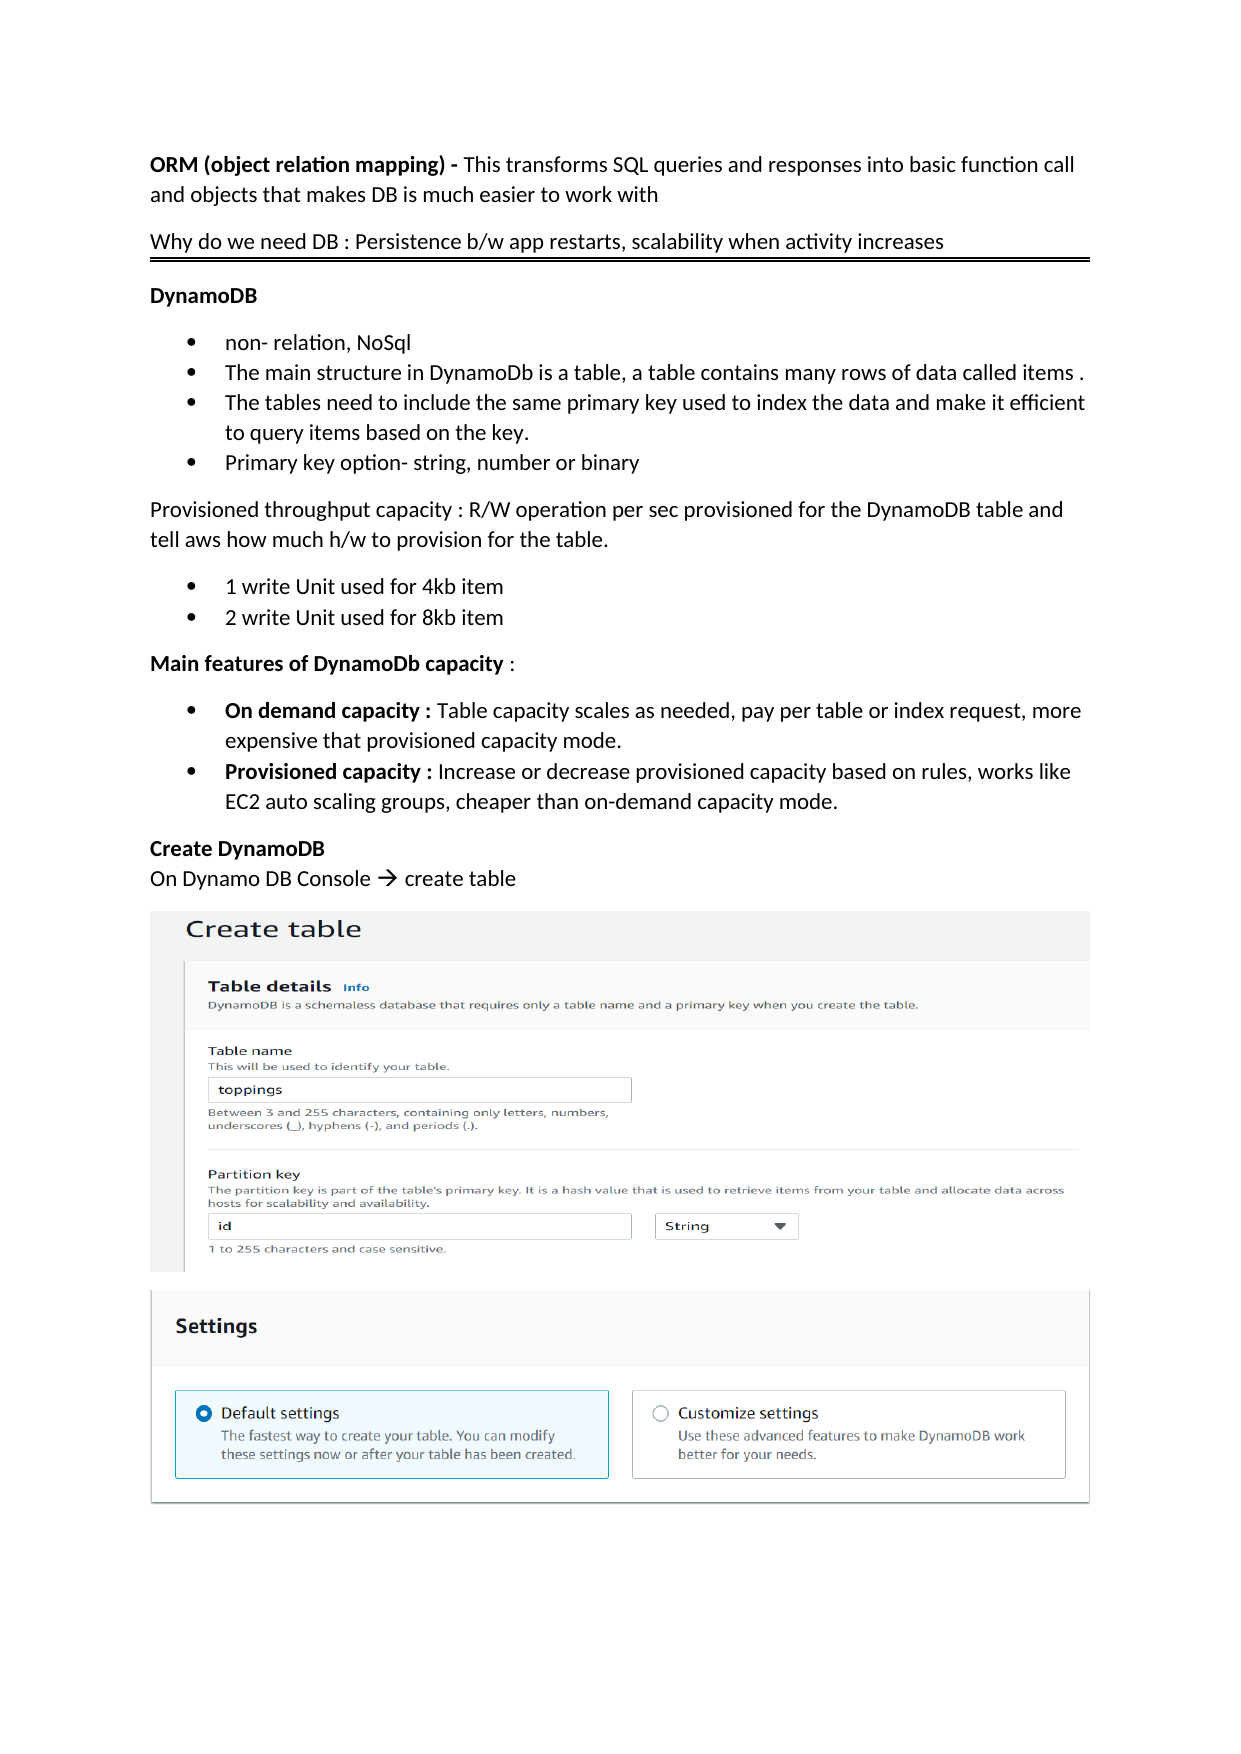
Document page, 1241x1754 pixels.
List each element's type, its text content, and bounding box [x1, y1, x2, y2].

picture [150, 1290, 1091, 1505]
text Create DynamoDB On Dynamo DB Console create table [150, 834, 1090, 892]
list Provisioned capacity : Increase or decrease provisioned capacity based on rules, works like EC2 auto scaling groups, cheaper than on-demand capacity mode. [187, 757, 1090, 815]
list 2 write Unit used for 8kb item [187, 603, 1090, 631]
text DynamoDB [150, 281, 1090, 309]
text Main features of DynamoDb capacity : [150, 649, 1090, 677]
text Provisioned throughput capacity : R/W operation per sec provisioned for the DynamoDB table and tell aws how much h/w to provision for the table. [150, 495, 1090, 553]
list The main structure in DynamoDb is a table, a table contains many rows of data called items . [187, 358, 1090, 386]
text Why do we need DB : Persistence b/w app restarts, scalability when activity increases [150, 227, 1090, 257]
list non- relation, NoSql [187, 328, 1090, 356]
list 1 write Unit used for 4kb item [187, 572, 1090, 600]
picture [150, 911, 1091, 1272]
list On demand capacity : Table capacity scales as needed, pay per table or index request, more expensive that provisioned capacity mode. [187, 696, 1090, 754]
list The tables need to include the same primary key used to index the data and make it efficient to query items based on the key. [187, 388, 1090, 446]
text ORM (object relation mapping) - This transforms SQL queries and responses into basic function call and objects that makes DB is much easier to work with [150, 150, 1090, 208]
list Primary key option- string, number or binary [187, 448, 1090, 476]
